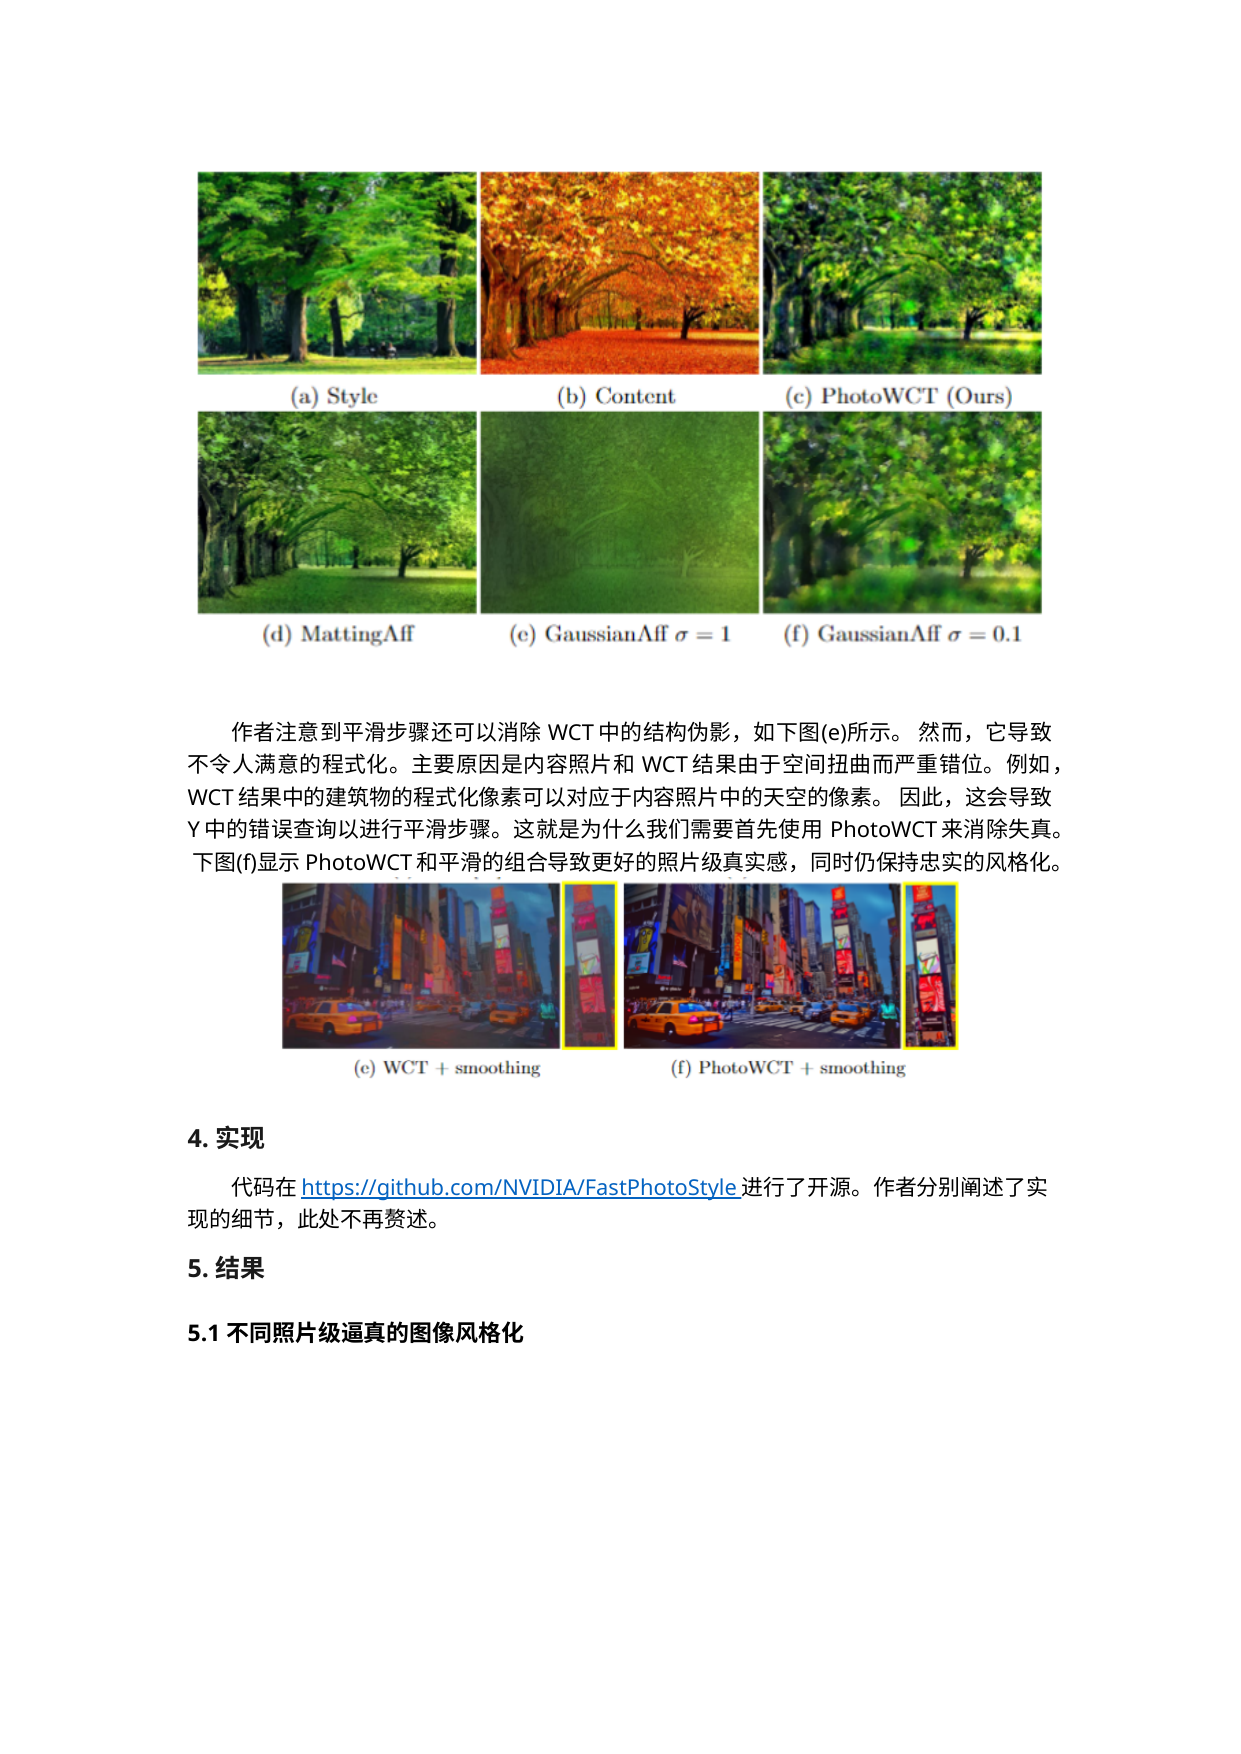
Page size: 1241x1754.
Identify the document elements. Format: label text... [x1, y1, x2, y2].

picture [271, 877, 969, 1079]
text 代码在https://github.com/NVIDIA/FastPhotoStyle进行了开源。作者分别阐述了实现的细节，此处不再赘述。 [187, 1169, 1053, 1234]
picture [187, 162, 1053, 653]
text 5.1 不同照片级逼真的图像风格化 [187, 1299, 1053, 1364]
text 4. 实现 [187, 1104, 1053, 1169]
text 5. 结果 [187, 1234, 1053, 1299]
text 作者注意到平滑步骤还可以消除WCT中的结构伪影，如下图(e)所示。 然而，它导致不令人满意的程式化。主要原因是内容照片和WCT结果由于空间扭曲而严重错位。例如，WCT结果中的建筑物的程式化像素可以对应于内容照片中的天空的像素。 因此，这会导致Y中的错误查询以进行平滑步骤。这就是为什么我们需要首先使用PhotoWCT来消除失真。 下图(f)显示PhotoWCT和平滑的组合导致更好的照片级真实感，同时仍保持忠实的风格化。 [187, 714, 1053, 877]
